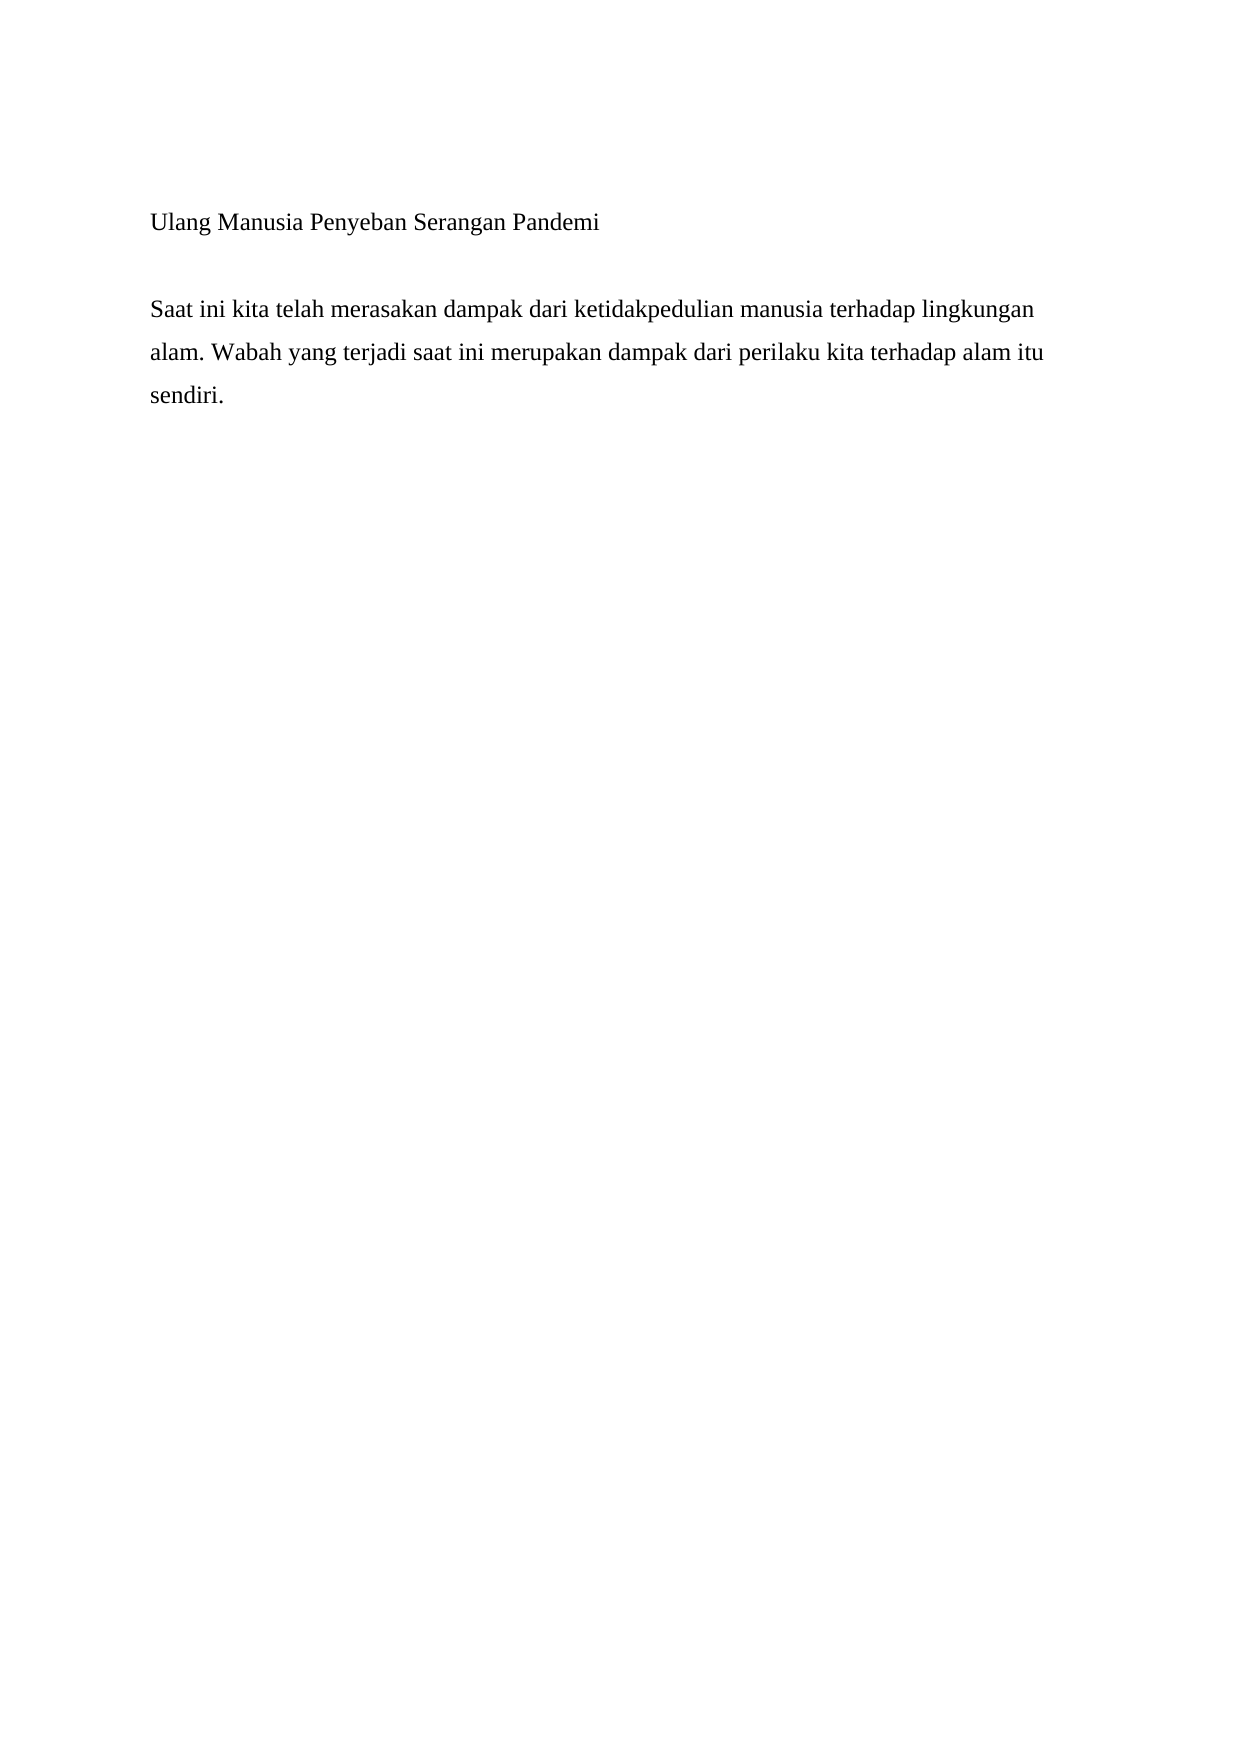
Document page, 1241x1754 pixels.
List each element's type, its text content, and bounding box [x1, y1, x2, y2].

text Saat ini kita telah merasakan dampak dari ketidakpedulian manusia terhadap lingkungan alam. Wabah yang terjadi saat ini merupakan dampak dari perilaku kita terhadap alam itu sendiri. [150, 294, 1090, 409]
text Ulang Manusia Penyeban Serangan Pandemi [150, 207, 1090, 236]
